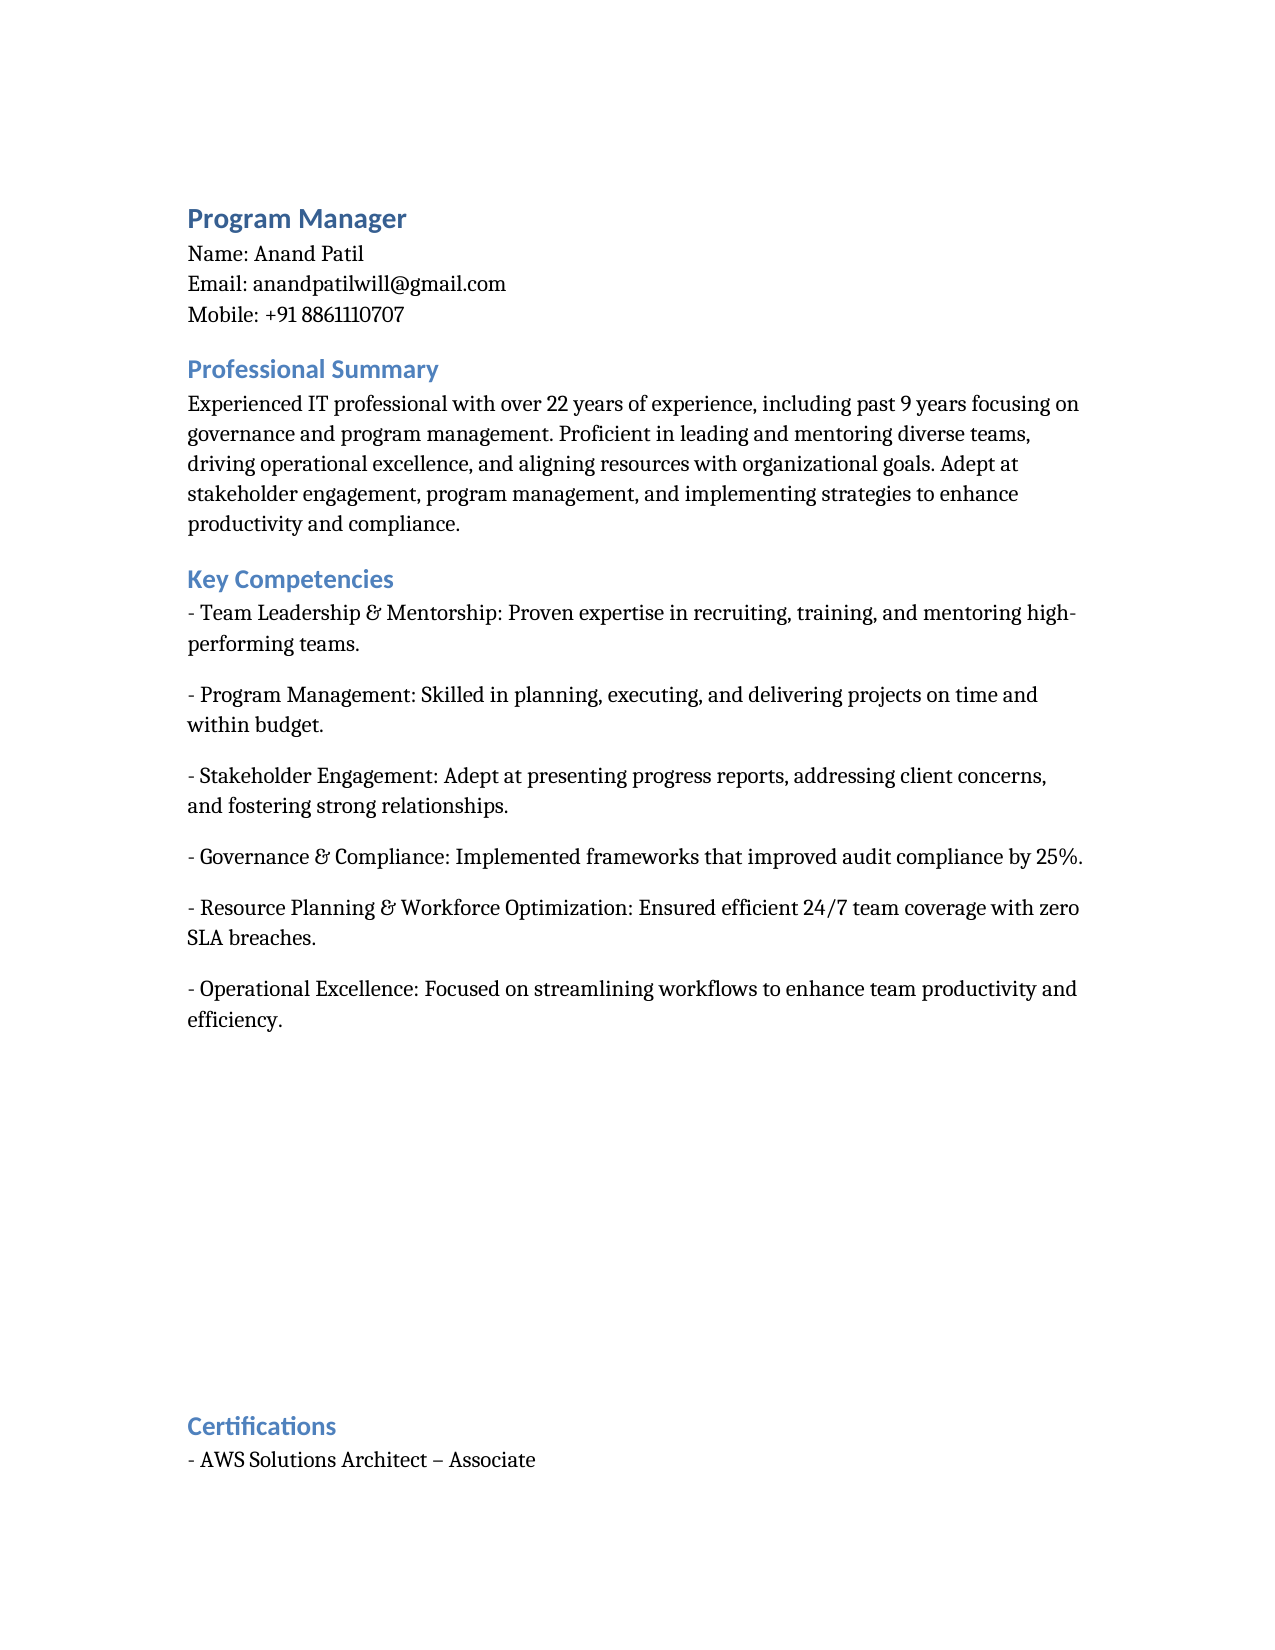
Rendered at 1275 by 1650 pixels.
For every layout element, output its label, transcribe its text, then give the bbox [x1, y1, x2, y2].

subtitle Professional Summary [187, 352, 1087, 385]
subtitle Program Manager [187, 200, 1087, 236]
text - Governance & Compliance: Implemented frameworks that improved audit compliance by 25%. [187, 844, 1087, 870]
text - Program Management: Skilled in planning, executing, and delivering projects on time and within budget. [187, 681, 1087, 738]
text - Operational Excellence: Focused on streamlining workflows to enhance team productivity and efficiency. [187, 976, 1087, 1033]
text Name: Anand Patil Email: anandpatilwill@gmail.com Mobile: +91 8861110707 [187, 241, 1087, 328]
subtitle Certifications [187, 1409, 1087, 1442]
subtitle Key Competencies [187, 562, 1087, 595]
text - Team Leadership & Mentorship: Proven expertise in recruiting, training, and mentoring high-performing teams. [187, 600, 1087, 657]
text Experienced IT professional with over 22 years of experience, including past 9 years focusing on governance and program management. Proficient in leading and mentoring diverse teams, driving operational excellence, and aligning resources with organizational goals. Adept at stakeholder engagement, program management, and implementing strategies to enhance productivity and compliance. [187, 390, 1087, 537]
text - Stakeholder Engagement: Adept at presenting progress reports, addressing client concerns, and fostering strong relationships. [187, 763, 1087, 819]
text - AWS Solutions Architect – Associate [187, 1447, 1087, 1473]
text - Resource Planning & Workforce Optimization: Ensured efficient 24/7 team coverage with zero SLA breaches. [187, 895, 1087, 951]
